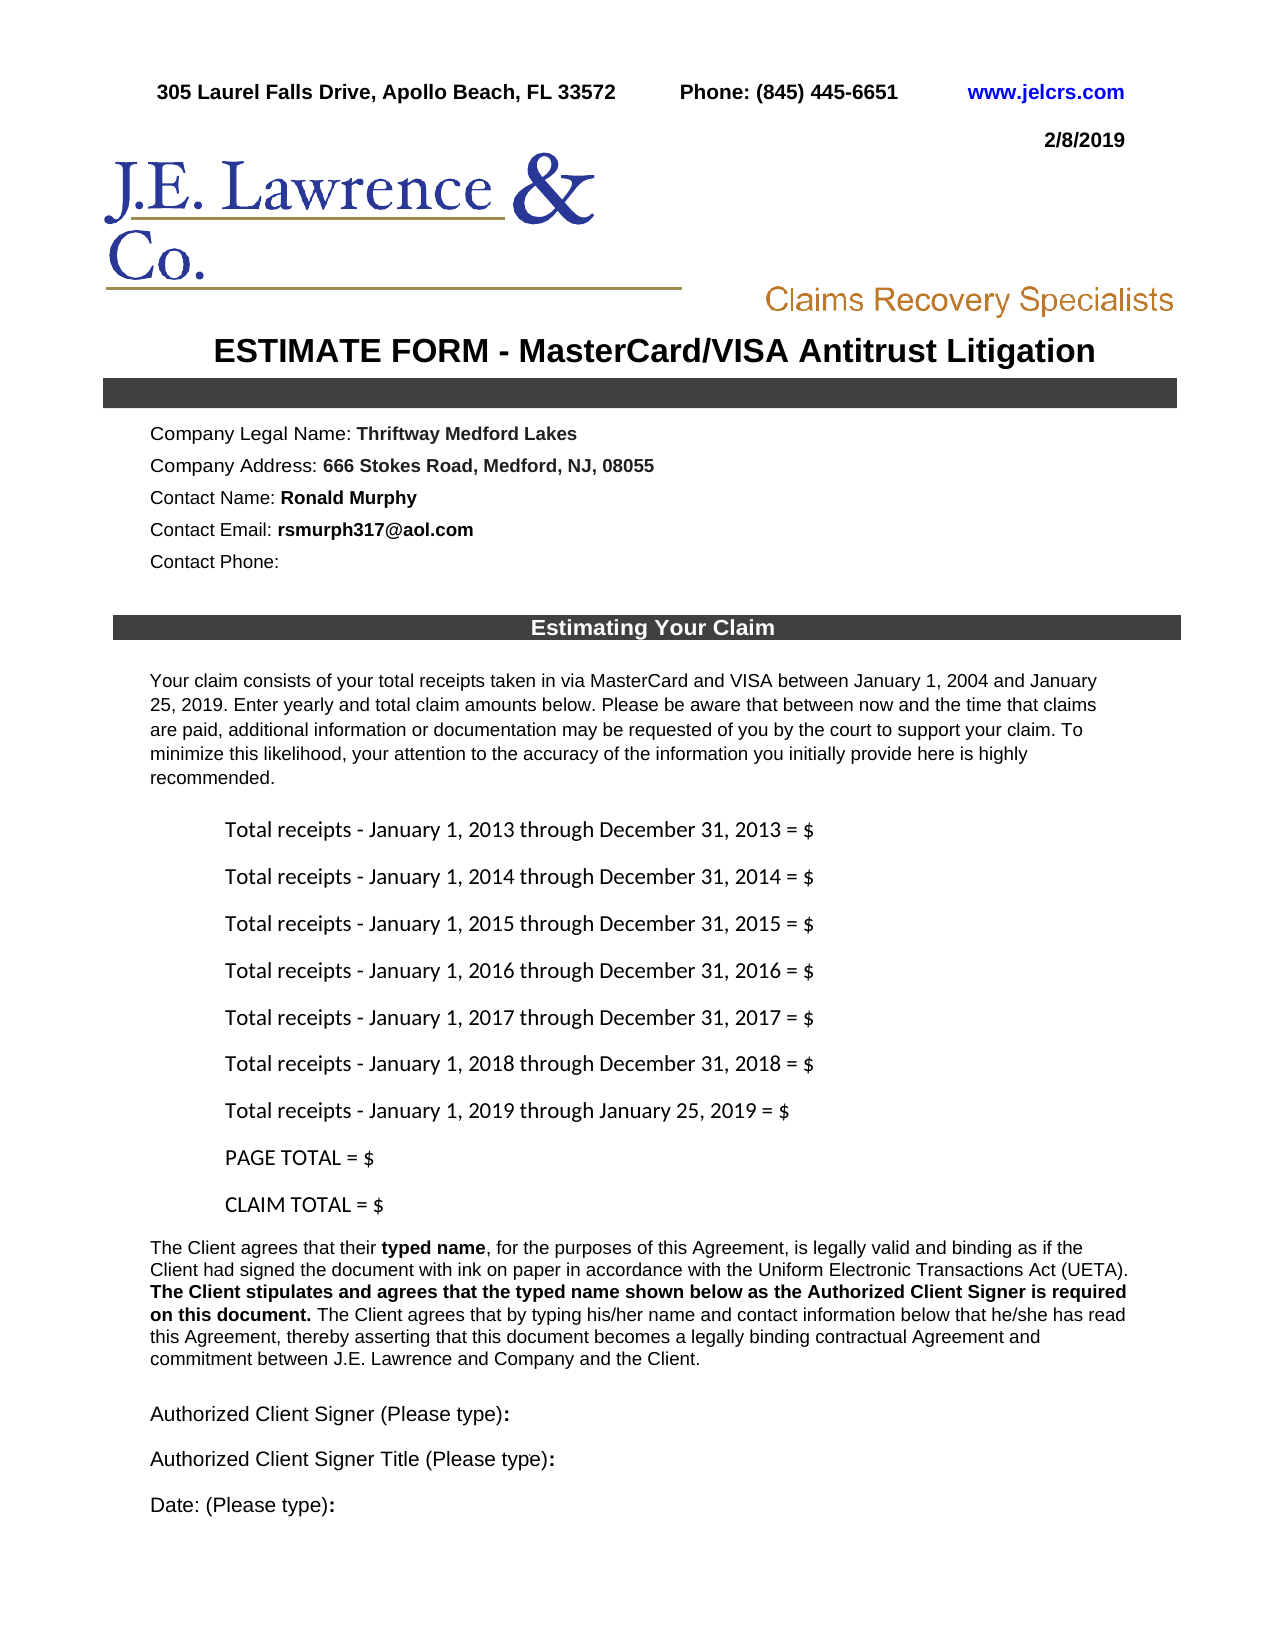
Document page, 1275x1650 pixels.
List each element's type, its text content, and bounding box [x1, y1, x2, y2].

text PAGE TOTAL = $ [225, 1143, 1125, 1171]
picture [1042, 287, 1098, 317]
text Authorized Client Signer (Please type): [150, 1402, 1125, 1447]
text The Client agrees that their typed name, for the purposes of this Agreement, is legally valid and binding as if the Client had signed the document with ink on paper in accordance with the Uniform Electronic Transactions Act (UETA). The Client stipulates and agrees that the typed name shown below as the Authorized Client Signer is required on this document. The Client agrees that by typing his/her name and contact information below that he/she has read this Agreement, thereby asserting that this document becomes a legally binding contractual Agreement and commitment between J.E. Lawrence and Company and the Client. [150, 1237, 1134, 1369]
text Total receipts - January 1, 2015 through December 31, 2015 = $ [225, 909, 1125, 937]
text Total receipts - January 1, 2018 through December 31, 2018 = $ [225, 1049, 1125, 1077]
picture [1101, 293, 1117, 311]
text Total receipts - January 1, 2014 through December 31, 2014 = $ [225, 862, 1125, 890]
picture [222, 161, 491, 210]
text Authorized Client Signer Title (Please type): [150, 1447, 1125, 1493]
text Company Legal Name: Thriftway Medford Lakes [150, 409, 1125, 444]
text Total receipts - January 1, 2019 through January 25, 2019 = $ [225, 1096, 1125, 1124]
picture [1020, 286, 1039, 311]
text Contact Phone: [150, 551, 1125, 572]
text Date: (Please type): [150, 1493, 1125, 1517]
text 305 Laurel Falls Drive, Apollo Beach, FL 33572 Phone: (845) 445-6651 www.jelcrs.com 2/8/2019 [152, 56, 1125, 152]
picture [796, 293, 813, 311]
picture [985, 293, 1010, 318]
picture [766, 286, 788, 311]
text Company Address: 666 Stokes Road, Medford, NJ, 08055 [150, 454, 1125, 476]
text Total receipts - January 1, 2017 through December 31, 2017 = $ [225, 1003, 1125, 1031]
subtitle Estimating Your Claim [112, 614, 1191, 640]
text Your claim consists of your total receipts taken in via MasterCard and VISA between January 1, 2004 and January 25, 2019. Enter yearly and total claim amounts below. Please be aware that between now and the time that claims are paid, additional information or documentation may be requested of you by the court to support your claim. To minimize this likelihood, your attention to the accuracy of the information you initially provide here is highly recommended. [149, 670, 1125, 788]
picture [158, 248, 190, 280]
picture [823, 293, 863, 311]
text Contact Email: rsmurph317@aol.com [150, 518, 1125, 540]
text CLAIM TOTAL = $ [225, 1190, 1125, 1218]
text ESTIMATE FORM - MasterCard/VISA Antitrust Litigation [201, 331, 1109, 370]
text Total receipts - January 1, 2016 through December 31, 2016 = $ [225, 956, 1125, 984]
text Total receipts - January 1, 2013 through December 31, 2013 = $ [225, 815, 1125, 843]
text Contact Name: Ronald Murphy [150, 486, 1125, 508]
picture [1133, 287, 1173, 311]
